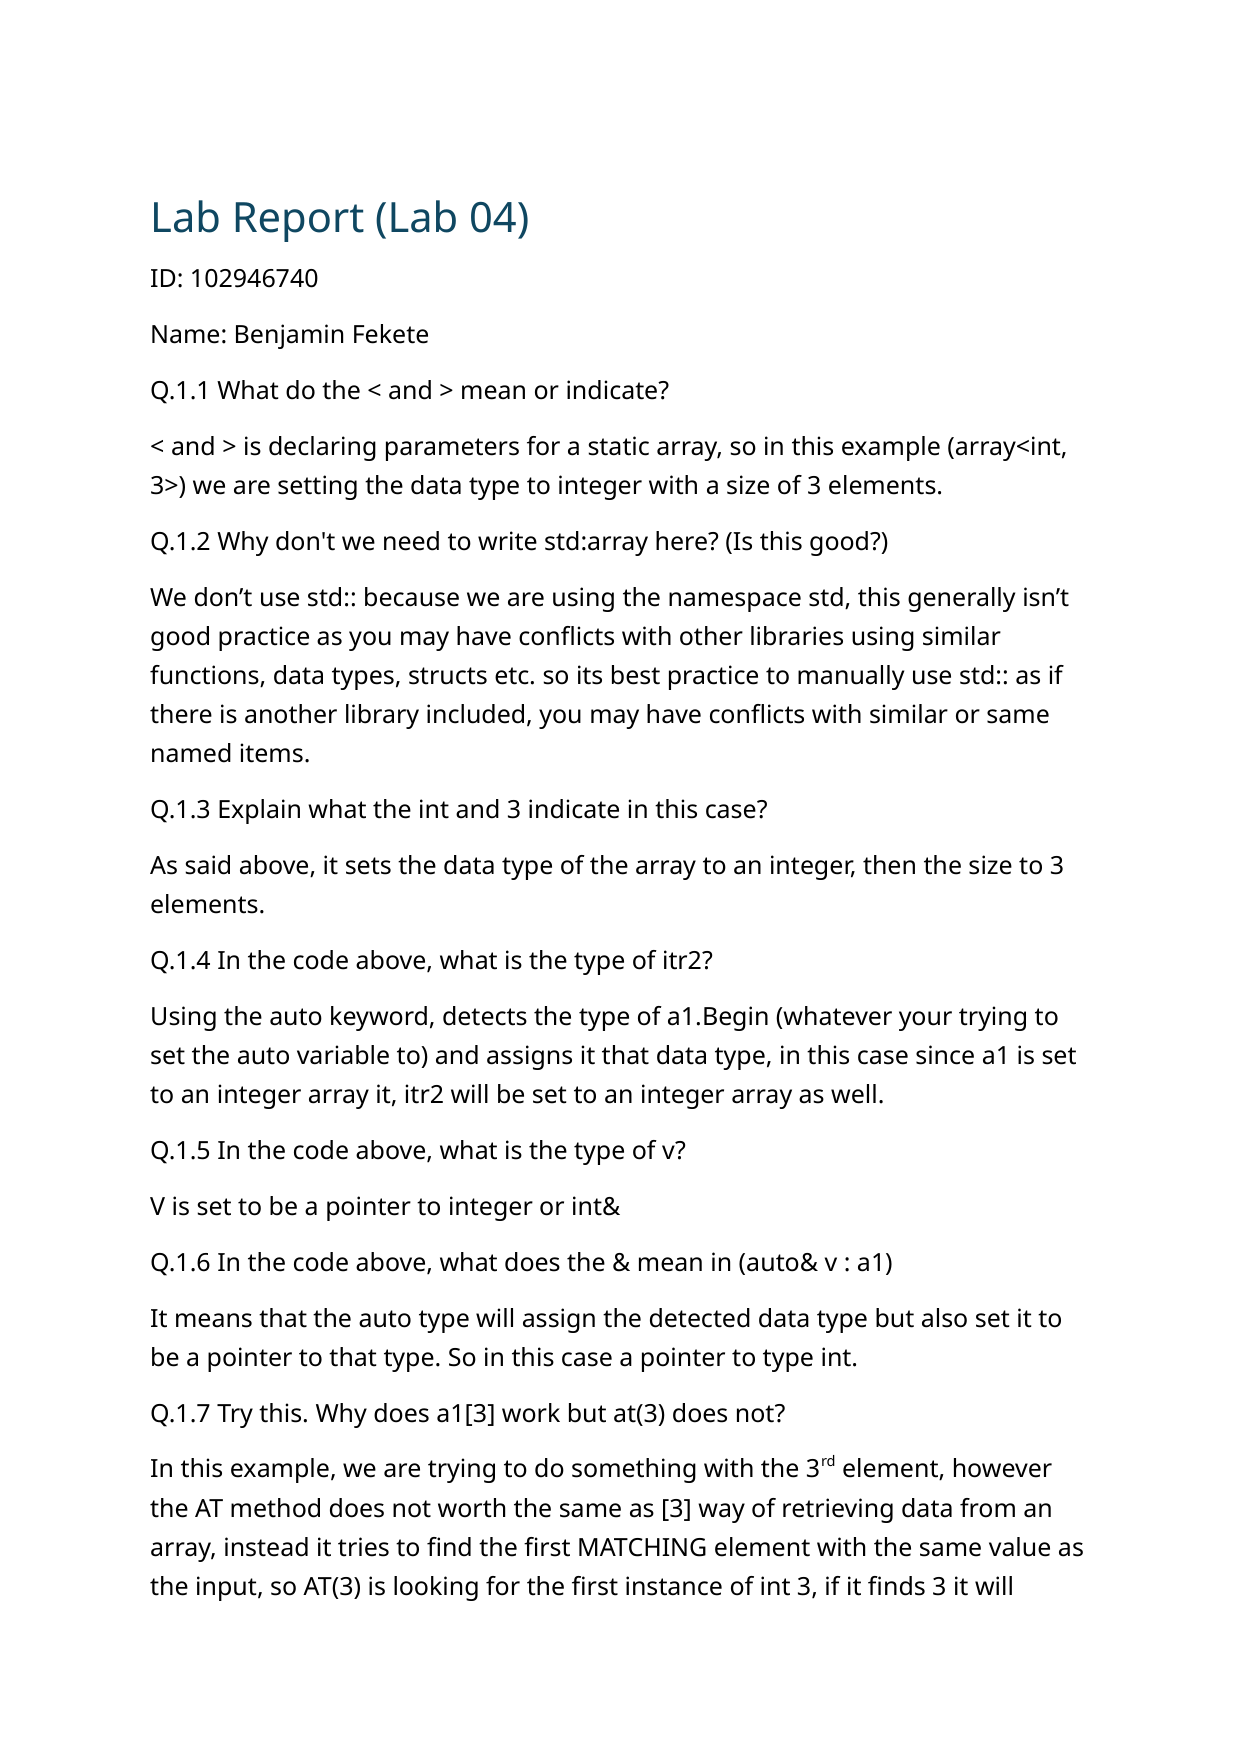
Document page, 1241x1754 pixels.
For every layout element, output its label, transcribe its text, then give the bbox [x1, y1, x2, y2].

text V is set to be a pointer to integer or int& [150, 1188, 1090, 1223]
text Q.1.7 Try this. Why does a1[3] work but at(3) does not? [150, 1395, 1090, 1429]
text It means that the auto type will assign the detected data type but also set it to be a pointer to that type. So in this case a pointer to type int. [150, 1300, 1090, 1373]
text We don’t use std:: because we are using the namespace std, this generally isn’t good practice as you may have conflicts with other libraries using similar functions, data types, structs etc. so its best practice to manually use std:: as if there is another library included, you may have conflicts with similar or same named items. [150, 579, 1090, 770]
text Q.1.6 In the code above, what does the & mean in (auto& v : a1) [150, 1244, 1090, 1278]
text < and > is declaring parameters for a static array, so in this example (array<int, 3>) we are setting the data type to integer with a size of 3 elements. [150, 428, 1090, 502]
text ID: 102946740 [150, 261, 1090, 295]
text Q.1.5 In the code above, what is the type of v? [150, 1133, 1090, 1167]
text Q.1.2 Why don't we need to write std:array here? (Is this good?) [150, 523, 1090, 558]
text Using the auto keyword, detects the type of a1.Begin (whatever your trying to set the auto variable to) and assigns it that data type, in this case since a1 is set to an integer array it, itr2 will be set to an integer array as well. [150, 998, 1090, 1111]
text As said above, it sets the data type of the array to an integer, then the size to 3 elements. [150, 848, 1090, 921]
text Q.1.4 In the code above, what is the type of itr2? [150, 943, 1090, 977]
text Name: Benjamin Fekete [150, 317, 1090, 351]
subtitle Lab Report (Lab 04) [150, 187, 1090, 244]
text Q.1.3 Explain what the int and 3 indicate in this case? [150, 792, 1090, 826]
text Q.1.1 What do the < and > mean or indicate? [150, 373, 1090, 407]
